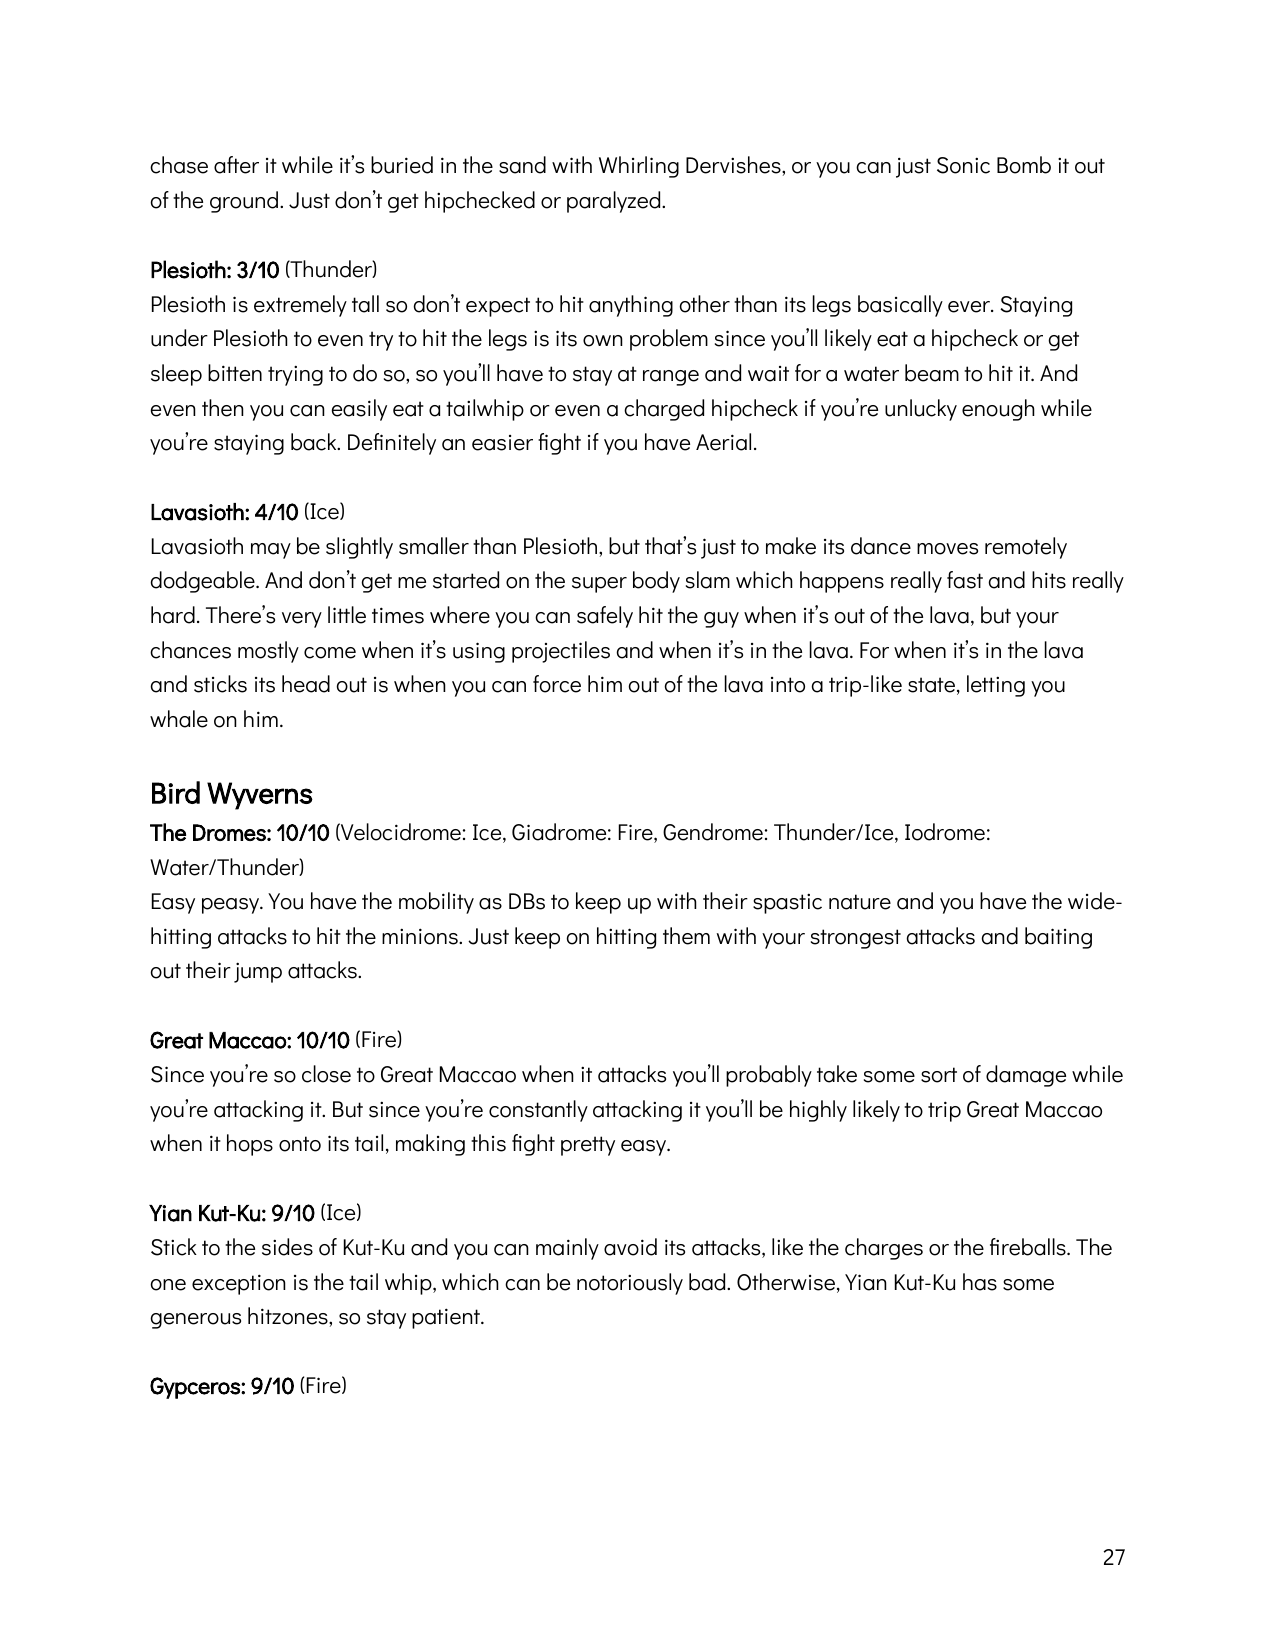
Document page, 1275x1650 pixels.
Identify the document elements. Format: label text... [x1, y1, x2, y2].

text Since you’re so close to Great Maccao when it attacks you’ll probably take some sort of damage while you’re attacking it. But since you’re constantly attacking it you’ll be highly likely to trip Great Maccao when it hops onto its tail, making this fight pretty easy. [150, 1058, 1125, 1158]
text Easy peasy. You have the mobility as DBs to keep up with their spastic nature and you have the wide-hitting attacks to hit the minions. Just keep on hitting them with your strongest attacks and baiting out their jump attacks. [150, 886, 1125, 985]
text Gypceros: 9/10 (Fire) [150, 1370, 1125, 1400]
text The Dromes: 10/10 (Velocidrome: Ice, Giadrome: Fire, Gendrome: Thunder/Ice, Iodrome: Water/Thunder) [150, 816, 1125, 881]
text Great Maccao: 10/10 (Fire) [150, 1024, 1125, 1054]
subtitle Bird Wyverns [150, 772, 1125, 811]
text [150, 150, 1125, 215]
text Stick to the sides of Kut-Ku and you can mainly avoid its attacks, like the charges or the fireballs. The one exception is the tail whip, which can be notoriously bad. Otherwise, Yian Kut-Ku has some generous hitzones, so stay patient. [150, 1231, 1125, 1331]
text Plesioth is extremely tall so don’t expect to hit anything other than its legs basically ever. Staying under Plesioth to even try to hit the legs is its own problem since you’ll likely eat a hipcheck or get sleep bitten trying to do so, so you’ll have to stay at range and wait for a water beam to hit it. And even then you can easily eat a tailwhip or even a charged hipcheck if you’re unlucky enough while you’re staying back. Definitely an easier fight if you have Aerial. [150, 288, 1125, 457]
text Plesioth: 3/10 (Thunder) [150, 254, 1125, 284]
text Lavasioth may be slightly smaller than Plesioth, but that’s just to make its dance moves remotely dodgeable. And don’t get me started on the super body slam which happens really fast and hits really hard. There’s very little times where you can safely hit the guy when it’s out of the lava, but your chances mostly come when it’s using projectiles and when it’s in the lava. For when it’s in the lava and sticks its head out is when you can force him out of the lava into a trip-like state, letting you whale on him. [150, 530, 1125, 733]
text Lavasioth: 4/10 (Ice) [150, 496, 1125, 526]
text Yian Kut-Ku: 9/10 (Ice) [150, 1197, 1125, 1227]
